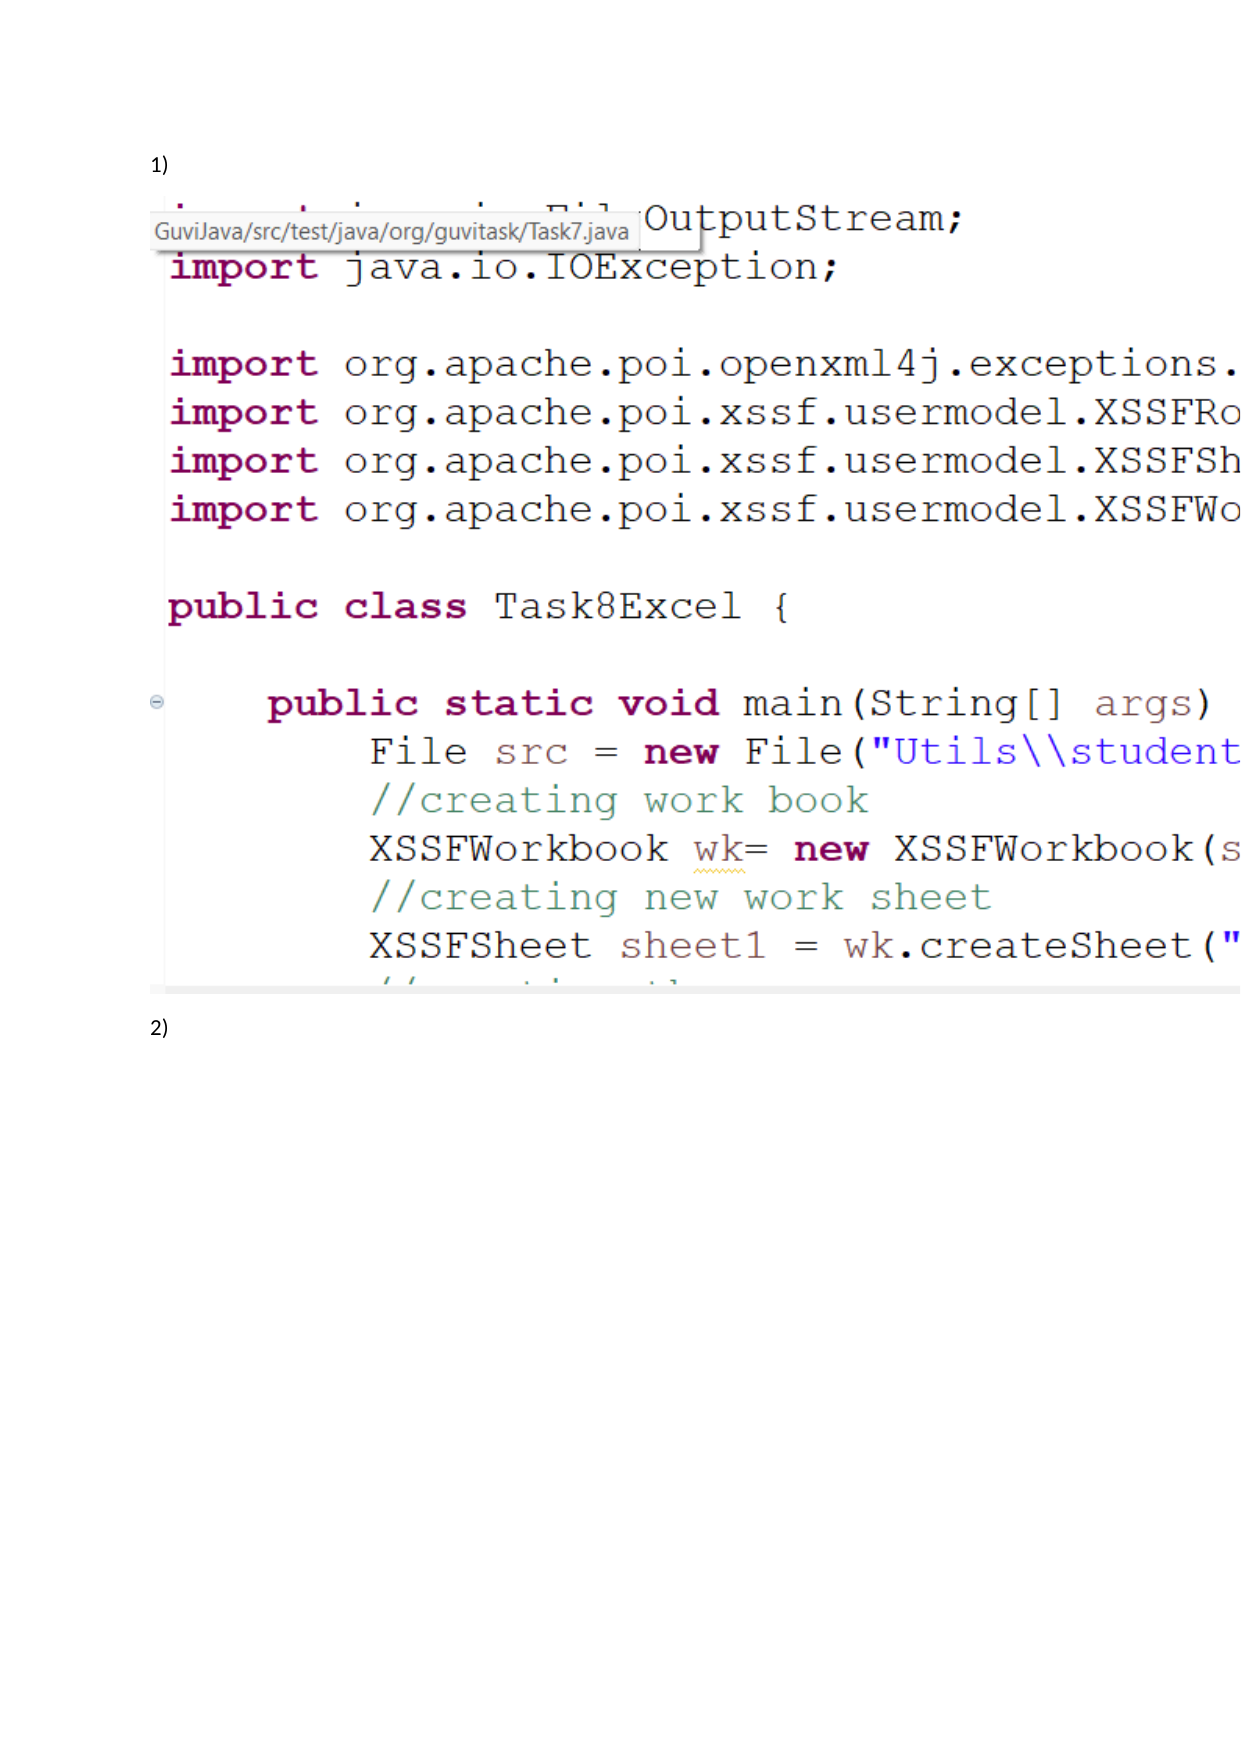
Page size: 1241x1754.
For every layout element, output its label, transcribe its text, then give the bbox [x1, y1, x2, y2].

text 2) [150, 1013, 1090, 1041]
text 1) [150, 150, 1090, 178]
picture [150, 196, 1241, 994]
